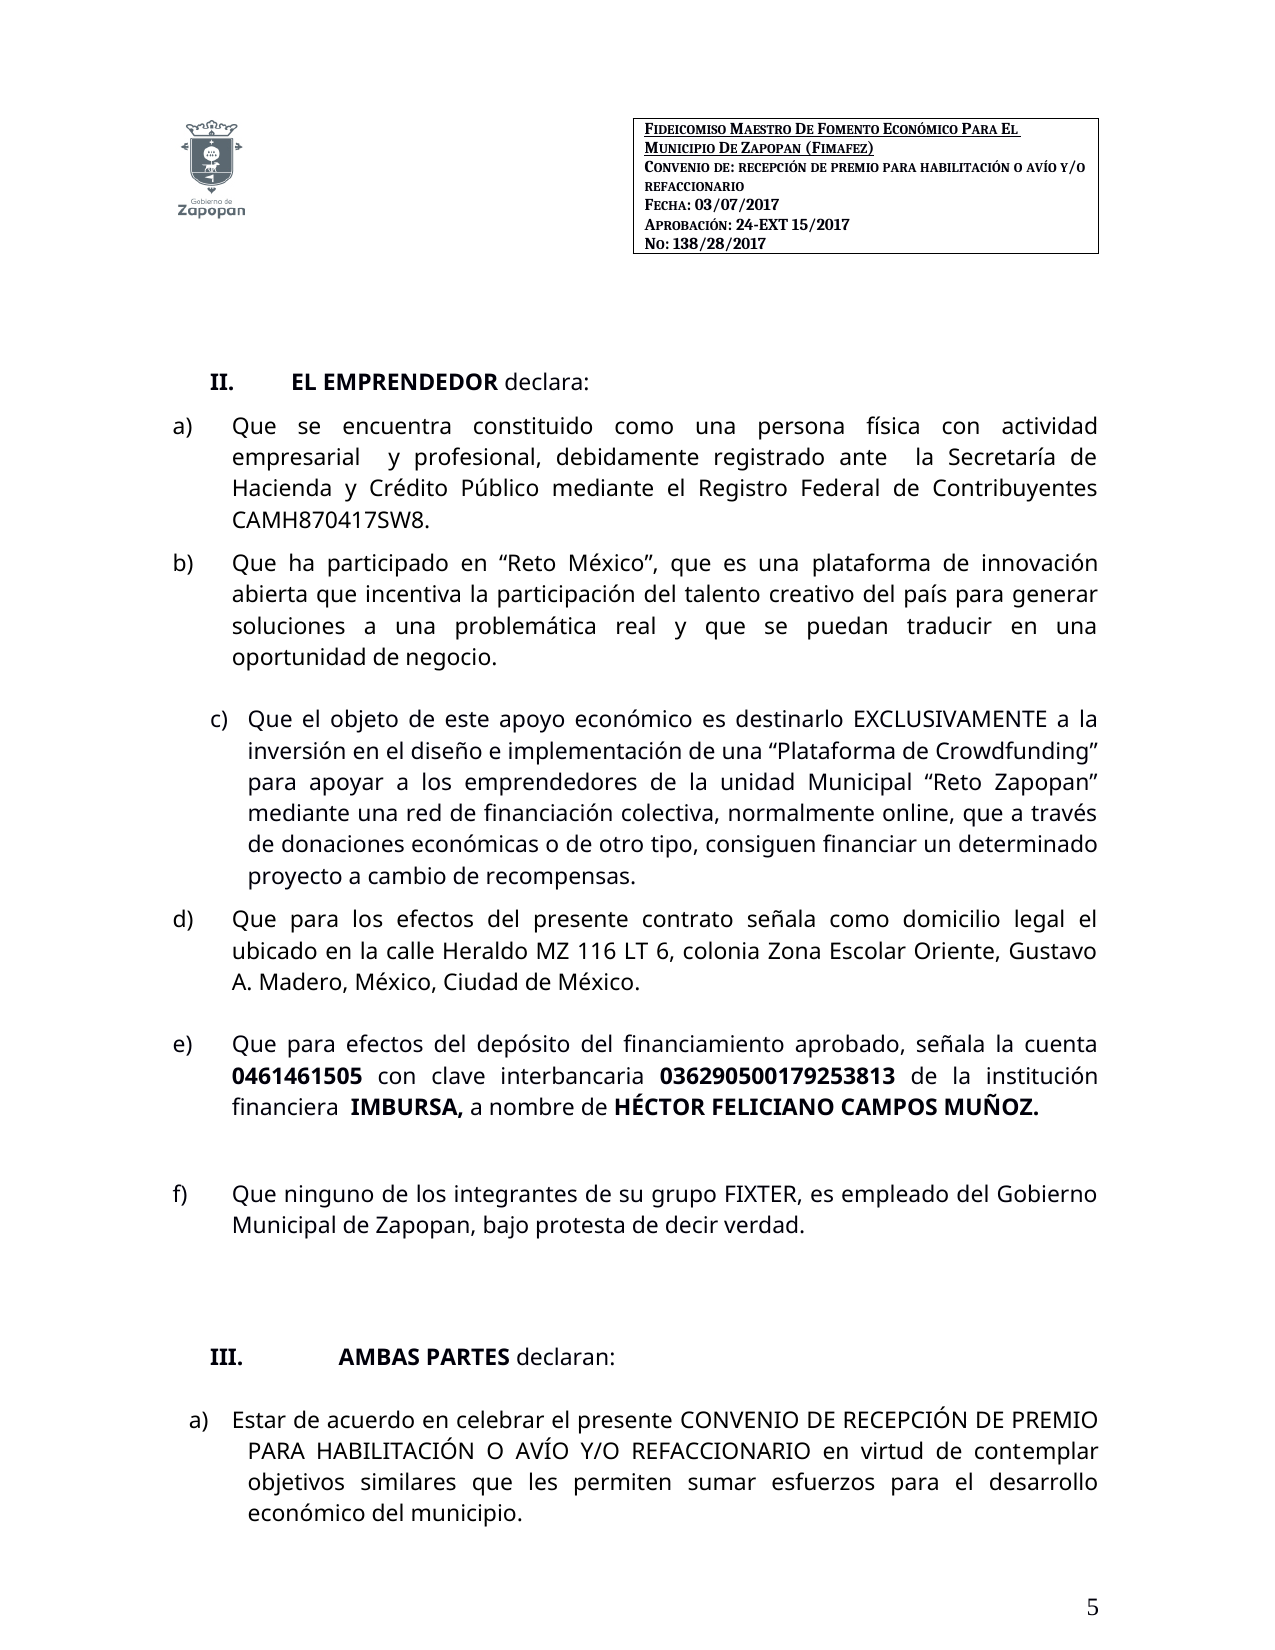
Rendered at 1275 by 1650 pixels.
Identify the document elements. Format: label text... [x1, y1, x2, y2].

list Estar de acuerdo en celebrar el presente CONVENIO DE RECEPCIÓN DE PREMIO PARA HABILITACIÓN O AVÍO Y/O REFACCIONARIO en virtud de contemplar objetivos similares que les permiten sumar esfuerzos para el desarrollo económico del municipio. [188, 1403, 1099, 1528]
list Que ha participado en “Reto México”, que es una plataforma de innovación abierta que incentiva la participación del talento creativo del país para generar soluciones a una problemática real y que se puedan traducir en una oportunidad de negocio. [172, 547, 1099, 672]
list Que el objeto de este apoyo económico es destinarlo EXCLUSIVAMENTE a la inversión en el diseño e implementación de una “Plataforma de Crowdfunding” para apoyar a los emprendedores de la unidad Municipal “Reto Zapopan” mediante una red de financiación colectiva, normalmente online, que a través de donaciones económicas o de otro tipo, consiguen financiar un determinado proyecto a cambio de recompensas. [210, 703, 1099, 891]
list Que para los efectos del presente contrato señala como domicilio legal el ubicado en la calle Heraldo MZ 116 LT 6, colonia Zona Escolar Oriente, Gustavo A. Madero, México, Ciudad de México. [172, 903, 1099, 997]
list EL EMPRENDEDOR declara: [210, 366, 1099, 397]
picture [172, 119, 253, 219]
list Que para efectos del depósito del financiamiento aprobado, señala la cuenta 0461461505 con clave interbancaria 036290500179253813 de la institución financiera IMBURSA, a nombre de HÉCTOR FELICIANO CAMPOS MUÑOZ. [172, 1028, 1099, 1122]
list AMBAS PARTES declaran: [210, 1341, 1099, 1372]
list Que se encuentra constituido como una persona física con actividad empresarial y profesional, debidamente registrado ante la Secretaría de Hacienda y Crédito Público mediante el Registro Federal de Contribuyentes CAMH870417SW8. [172, 410, 1099, 535]
list Que ninguno de los integrantes de su grupo FIXTER, es empleado del Gobierno Municipal de Zapopan, bajo protesta de decir verdad. [172, 1178, 1099, 1241]
